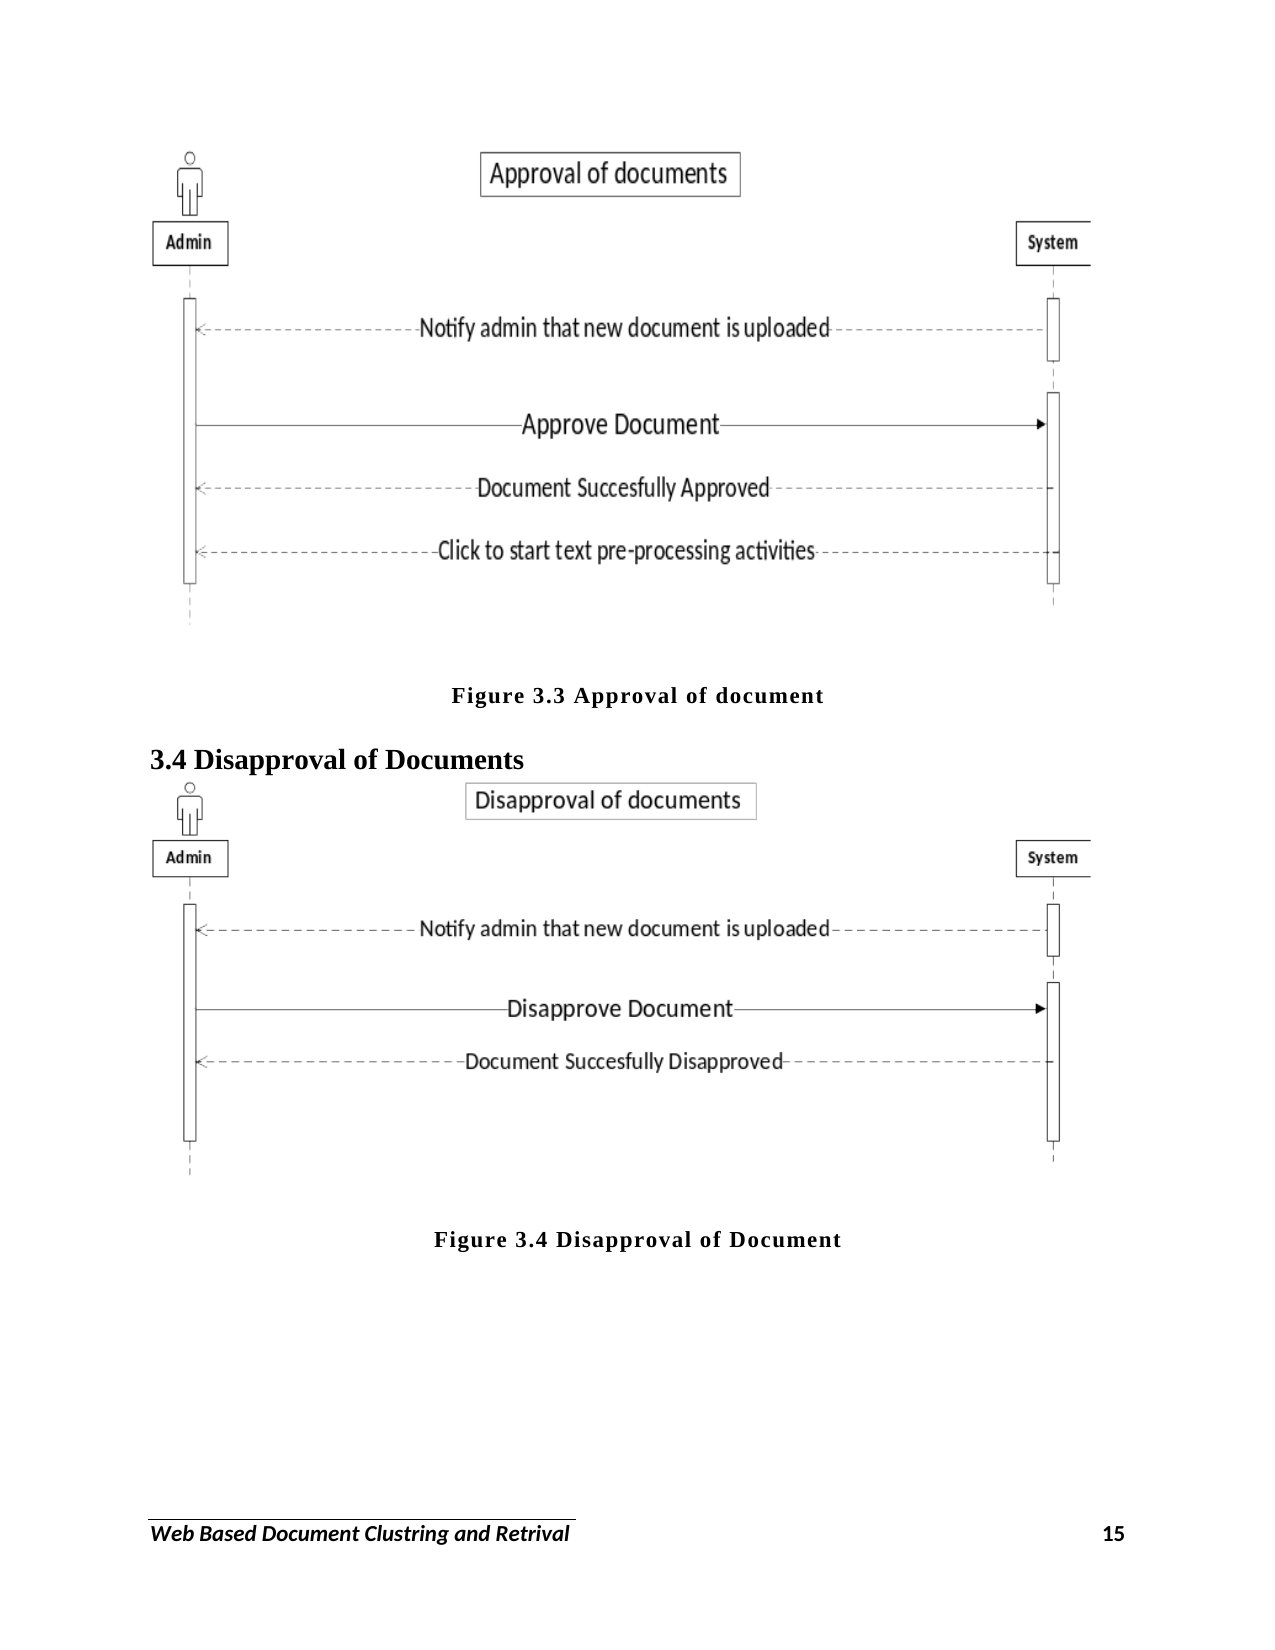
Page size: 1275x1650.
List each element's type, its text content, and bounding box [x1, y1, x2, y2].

subtitle Figure 3.3 Approval of document [225, 682, 1050, 708]
subtitle Figure 3.4 Disapproval of Document [225, 1227, 1050, 1253]
subtitle 3.4 Disapproval of Documents [150, 742, 1125, 776]
